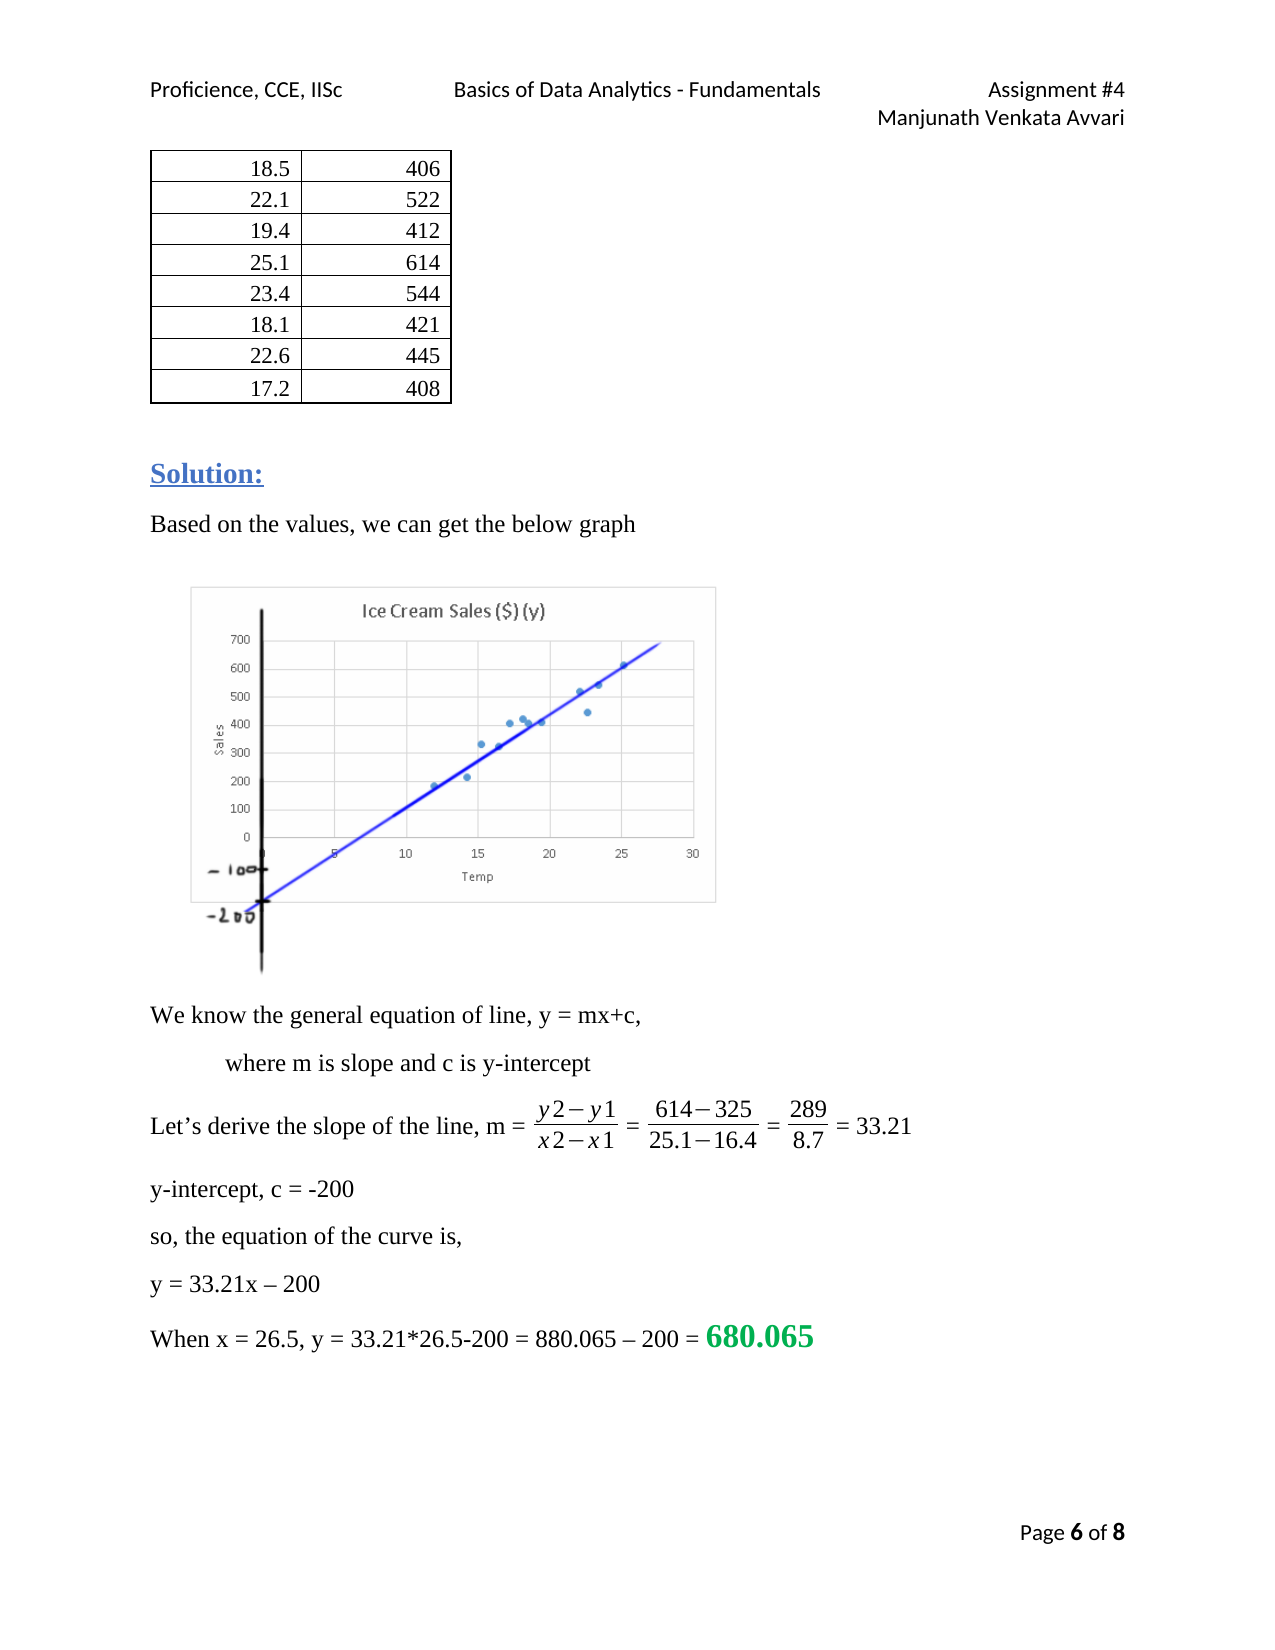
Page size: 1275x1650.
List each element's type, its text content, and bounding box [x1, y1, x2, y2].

table_cell 23.4 [152, 276, 301, 306]
table_cell 412 [302, 214, 450, 244]
table_cell 614 [302, 245, 450, 275]
table_cell 18.1 [152, 307, 301, 337]
text so, the equation of the curve is, [150, 1221, 1125, 1250]
text When x = 26.5, y = 33.21*26.5-200 = 880.065 – 200 = 680.065 [150, 1317, 1125, 1355]
text where m is slope and c is y-intercept [150, 1048, 1125, 1077]
text Let’s derive the slope of the line, m = = = = 33.21 [150, 1096, 1125, 1155]
picture [150, 557, 759, 982]
table_cell 18.5 [152, 151, 301, 181]
table_cell 25.1 [152, 245, 301, 275]
text y = 33.21x – 200 [150, 1269, 1125, 1298]
text y-intercept, c = -200 [150, 1174, 1125, 1202]
table_cell 406 [302, 151, 450, 181]
table_cell 522 [302, 182, 450, 212]
table_cell 19.4 [152, 214, 301, 244]
text We know the general equation of line, y = mx+c, [150, 1000, 1125, 1029]
table_cell 445 [302, 339, 450, 369]
table_cell 22.1 [152, 182, 301, 212]
table_cell 17.2 [152, 370, 301, 402]
text Based on the values, we can get the below graph [150, 509, 1125, 538]
table_cell 544 [302, 276, 450, 306]
text Solution: [150, 456, 1125, 490]
table_cell 22.6 [152, 339, 301, 369]
table_cell 421 [302, 307, 450, 337]
table_cell 408 [302, 370, 450, 402]
